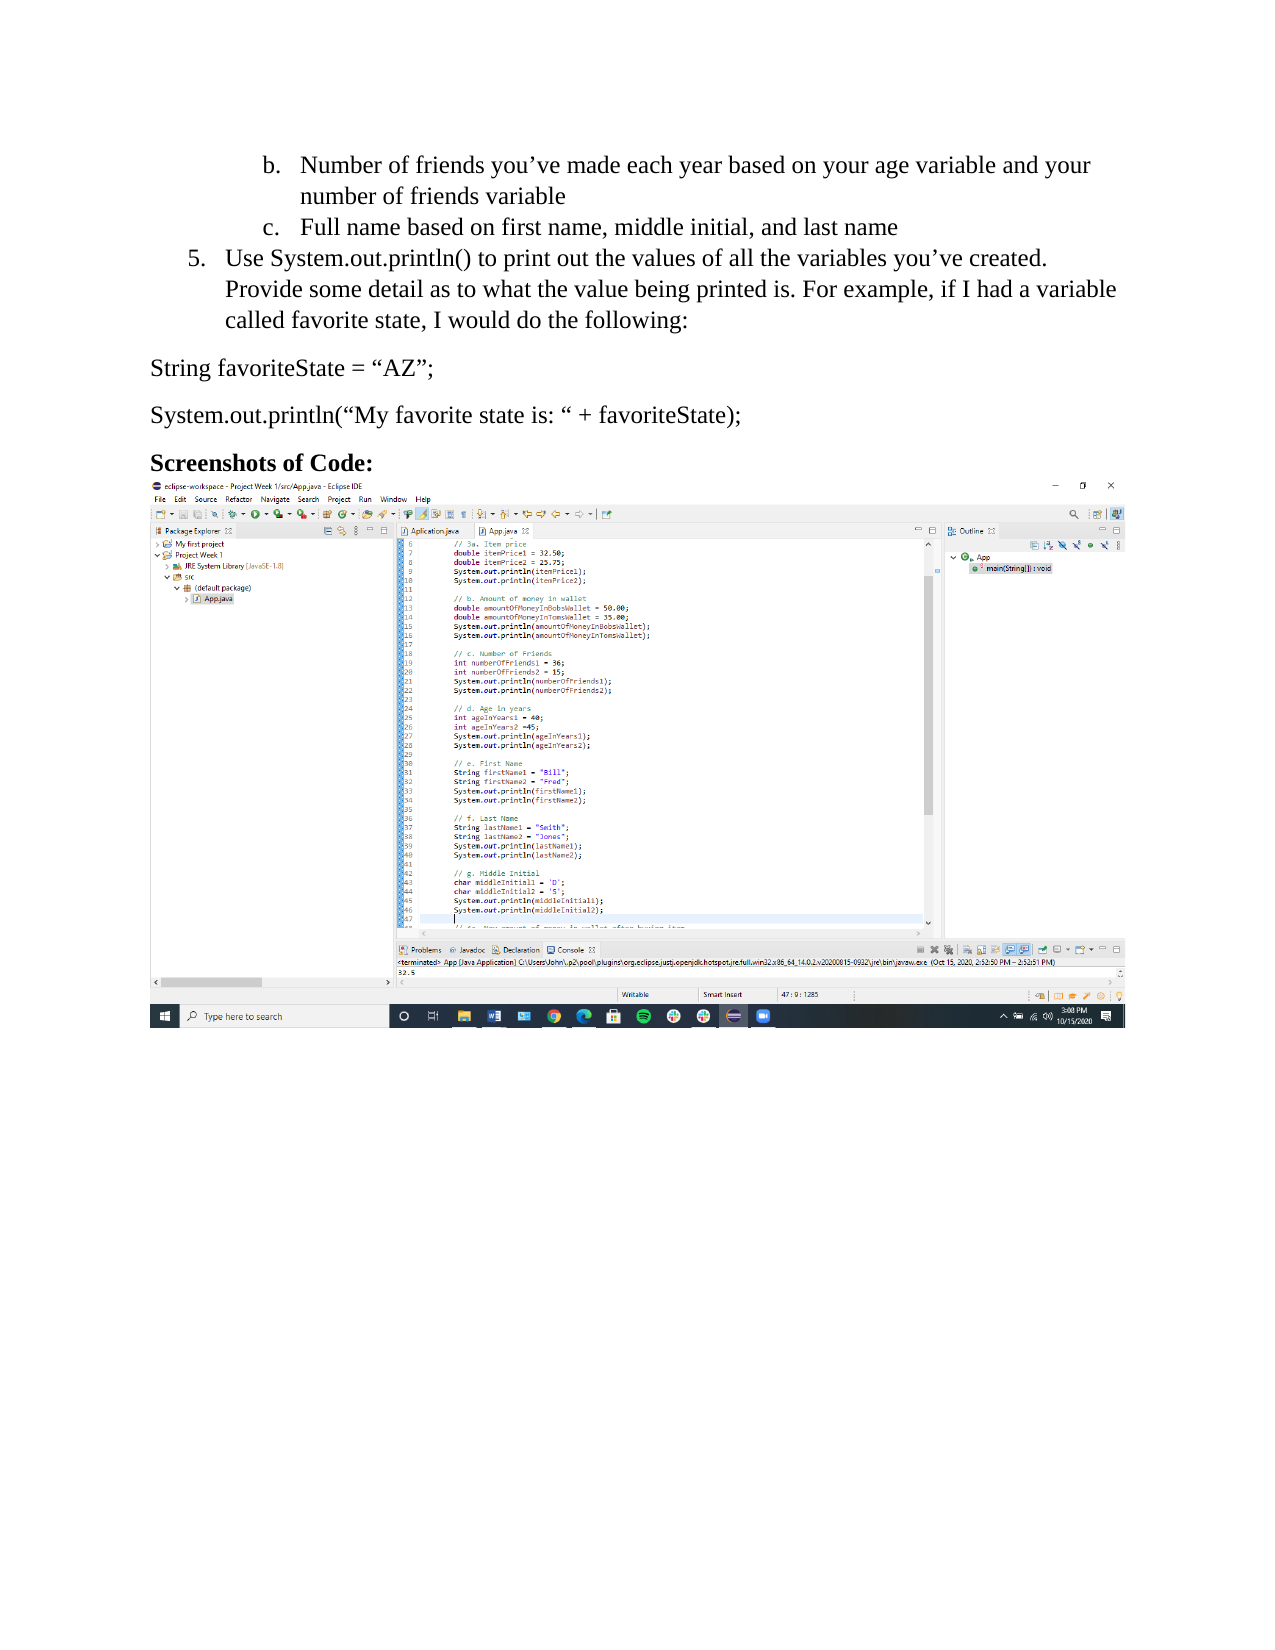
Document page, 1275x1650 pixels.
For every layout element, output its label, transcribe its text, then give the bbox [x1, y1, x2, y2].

picture [150, 479, 1125, 1028]
text Screenshots of Code: [150, 448, 1125, 479]
list Use System.out.println() to print out the values of all the variables you’ve created. Provide some detail as to what the value being printed is. For example, if I had a variable called favorite state, I would do the following: [187, 243, 1125, 334]
text System.out.println(“My favorite state is: “ + favoriteState); [150, 401, 1125, 429]
list Number of friends you’ve made each year based on your age variable and your number of friends variable [262, 150, 1125, 210]
list Full name based on first name, middle initial, and last name [262, 212, 1125, 241]
text String favoriteState = “AZ”; [150, 353, 1125, 382]
